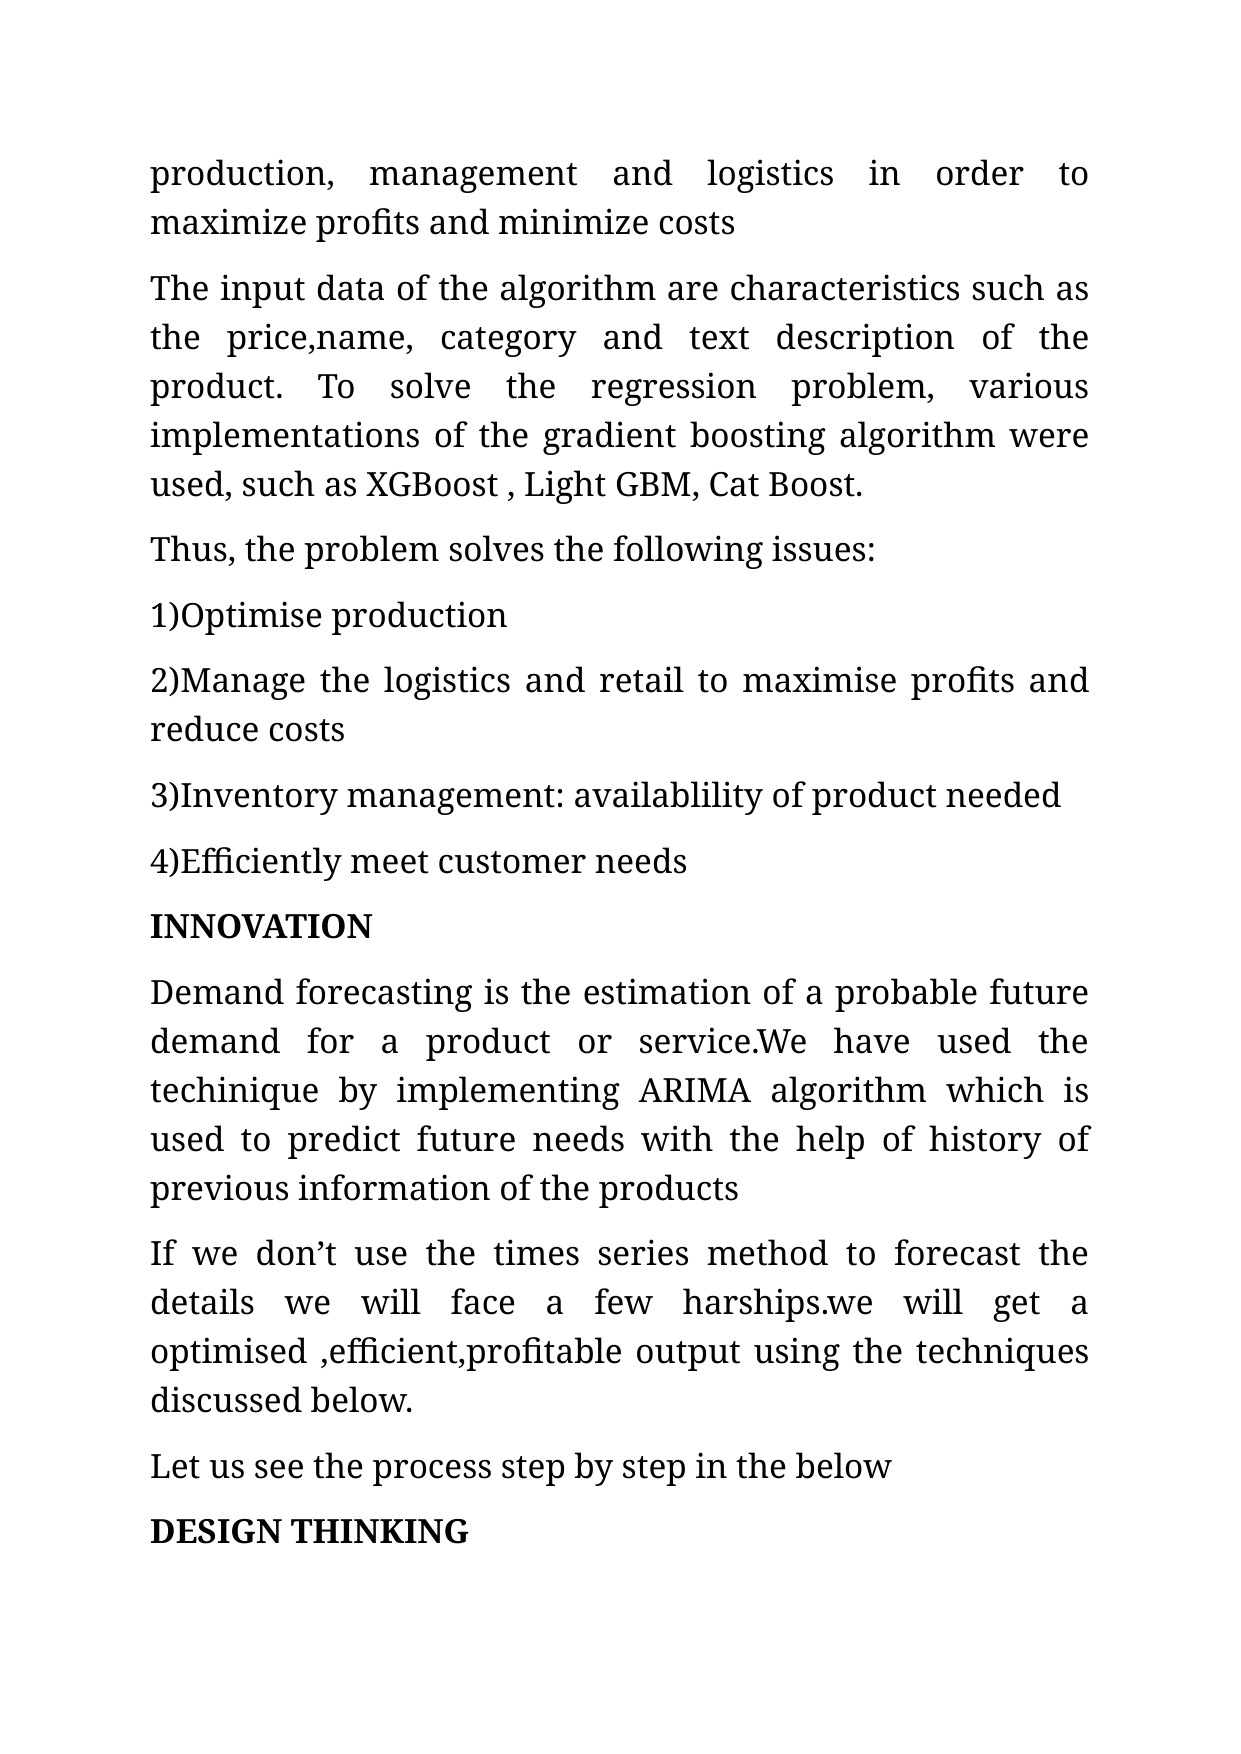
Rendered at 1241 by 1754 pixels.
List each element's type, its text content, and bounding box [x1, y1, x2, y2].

text 3)Inventory management: availablility of product needed [150, 772, 1090, 817]
text Let us see the process step by step in the below [150, 1443, 1090, 1488]
text DESIGN THINKING [150, 1508, 1090, 1554]
text If we don’t use the times series method to forecast the details we will face a few harships.we will get a optimised ,efficient,profitable output using the techniques discussed below. [150, 1230, 1090, 1422]
text Demand forecasting is the estimation of a probable future demand for a product or service.We have used the techinique by implementing ARIMA algorithm which is used to predict future needs with the help of history of previous information of the products [150, 969, 1090, 1210]
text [150, 150, 1090, 244]
text 4)Efficiently meet customer needs [150, 837, 1090, 883]
text The input data of the algorithm are characteristics such as the price,name, category and text description of the product. To solve the regression problem, various implementations of the gradient boosting algorithm were used, such as XGBoost , Light GBM, Cat Boost. [150, 264, 1090, 506]
text Thus, the problem solves the following issues: [150, 526, 1090, 571]
text INNOVATION [150, 903, 1090, 948]
text 2)Manage the logistics and retail to maximise profits and reduce costs [150, 657, 1090, 752]
text 1)Optimise production [150, 592, 1090, 637]
